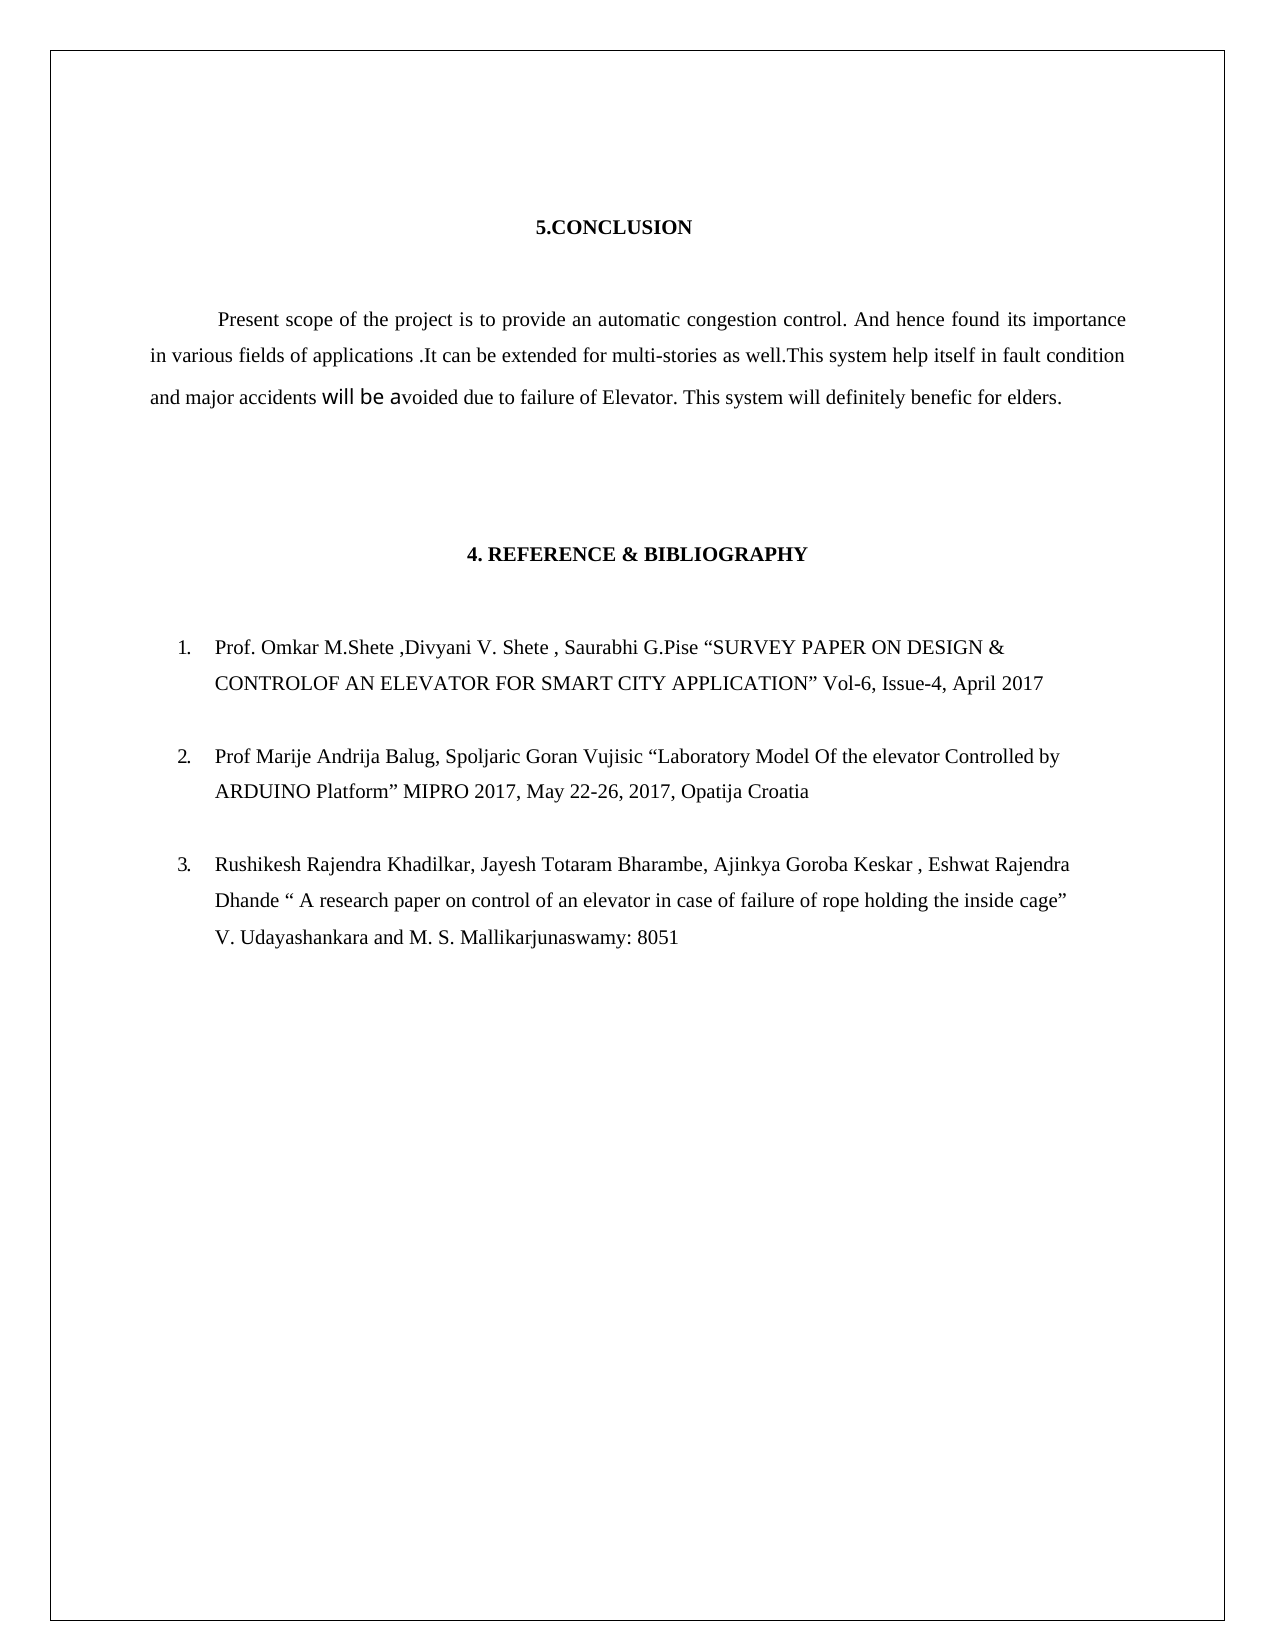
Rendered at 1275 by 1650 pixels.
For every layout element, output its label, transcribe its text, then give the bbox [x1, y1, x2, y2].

text 5.CONCLUSION [378, 215, 850, 239]
text V. Udayashankara and M. S. Mallikarjunaswamy: 8051 [214, 924, 1185, 949]
list Rushikesh Rajendra Khadilkar, Jayesh Totaram Bharambe, Ajinkya Goroba Keskar , Eshwat Rajendra Dhande “ A research paper on control of an elevator in case of failure of rope holding the inside cage” [177, 852, 1125, 912]
list Prof Marije Andrija Balug, Spoljaric Goran Vujisic “Laboratory Model Of the elevator Controlled by ARDUINO Platform” MIPRO 2017, May 22-26, 2017, Opatija Croatia [177, 744, 1127, 803]
list Prof. Omkar M.Shete ,Divyani V. Shete , Saurabhi G.Pise “SURVEY PAPER ON DESIGN & CONTROLOF AN ELEVATOR FOR SMART CITY APPLICATION” Vol-6, Issue-4, April 2017 [177, 635, 1126, 695]
subtitle REFERENCE & BIBLIOGRAPHY [467, 542, 1185, 566]
text Present scope of the project is to provide an automatic congestion control. And hence found its importance in various fields of applications .It can be extended for multi-stories as well.This system help itself in fault condition and major accidents will be avoided due to failure of Elevator. This system will definitely benefic for elders. [150, 307, 1126, 410]
